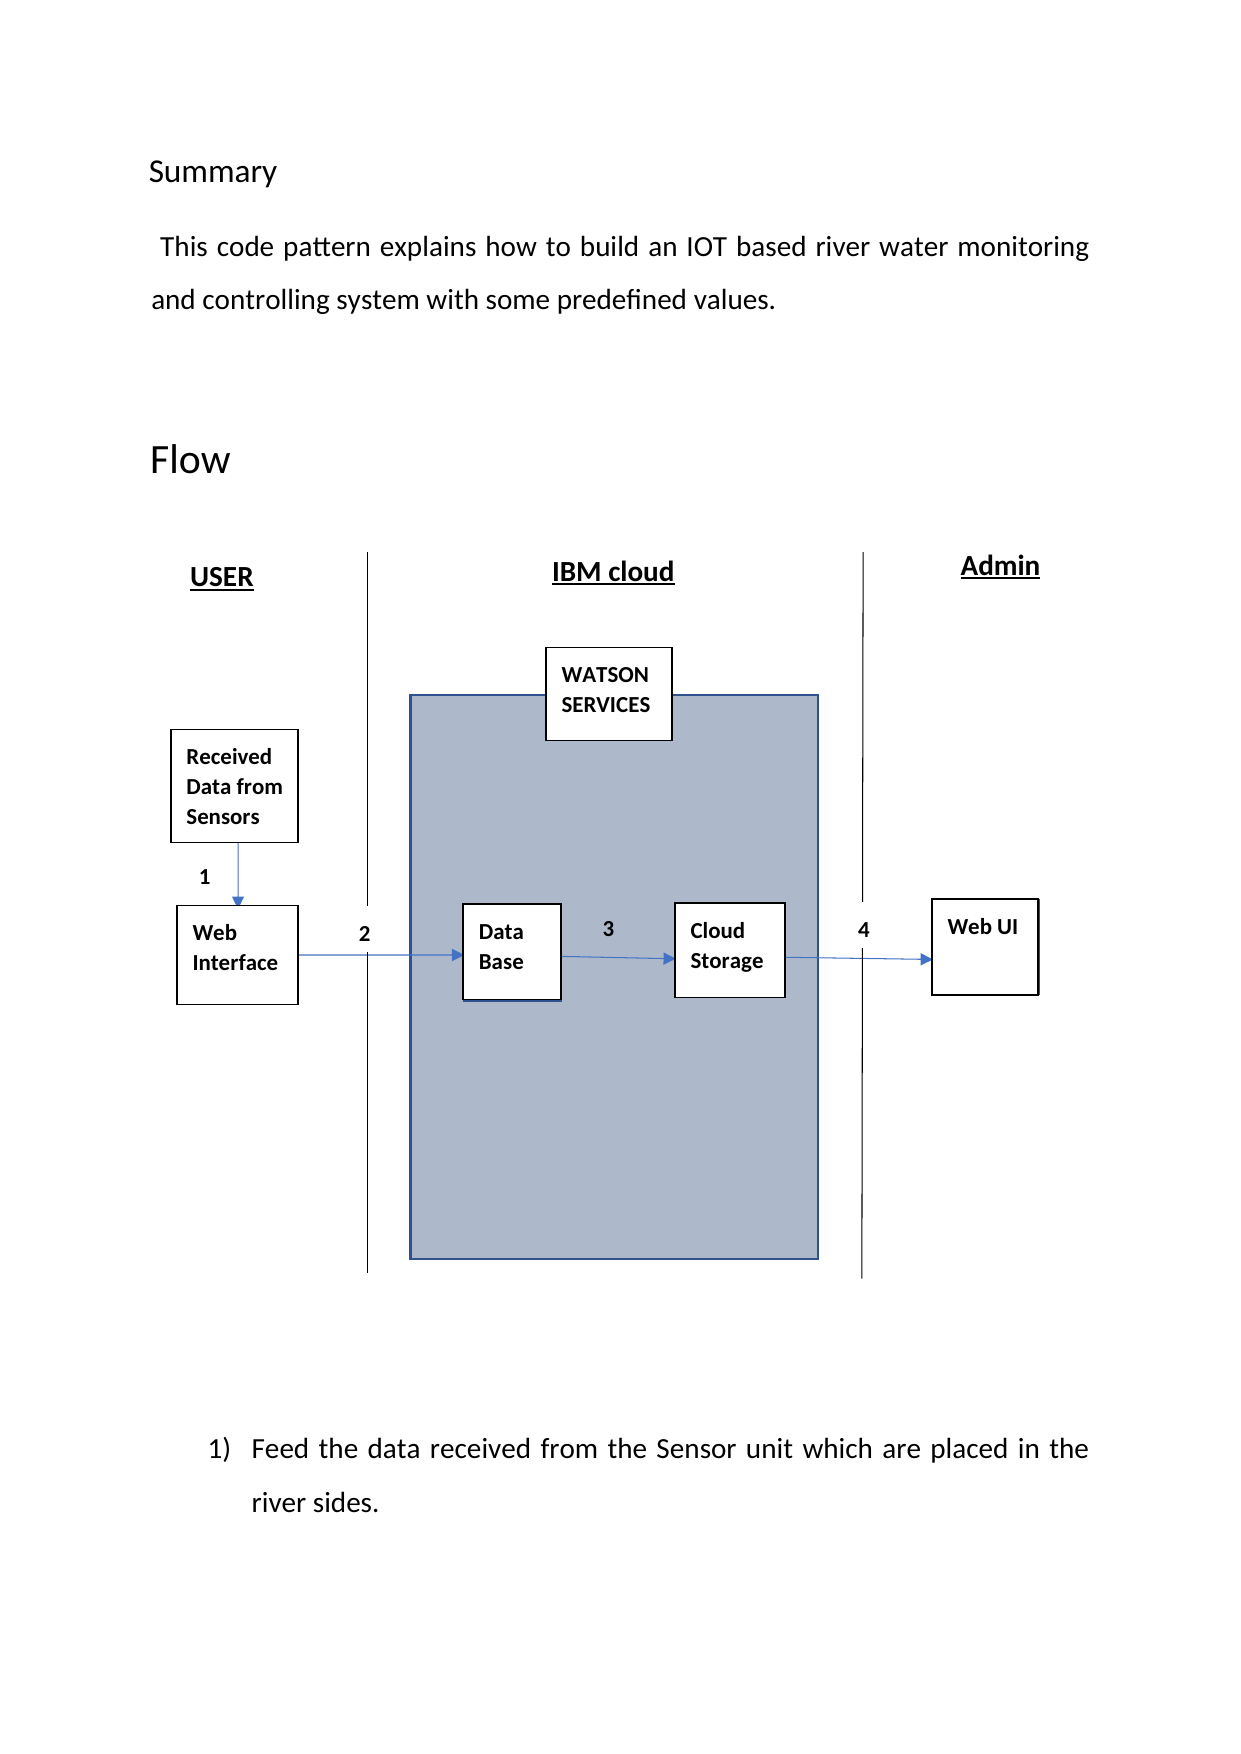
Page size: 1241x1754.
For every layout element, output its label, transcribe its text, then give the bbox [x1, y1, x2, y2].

text Summary [148, 151, 1091, 191]
list Feed the data received from the Sensor unit which are placed in the river sides. [207, 1430, 1091, 1519]
text Flow [150, 433, 1091, 484]
text This code pattern explains how to build an IOT based river water monitoring and controlling system with some predefined values. [150, 228, 1091, 317]
